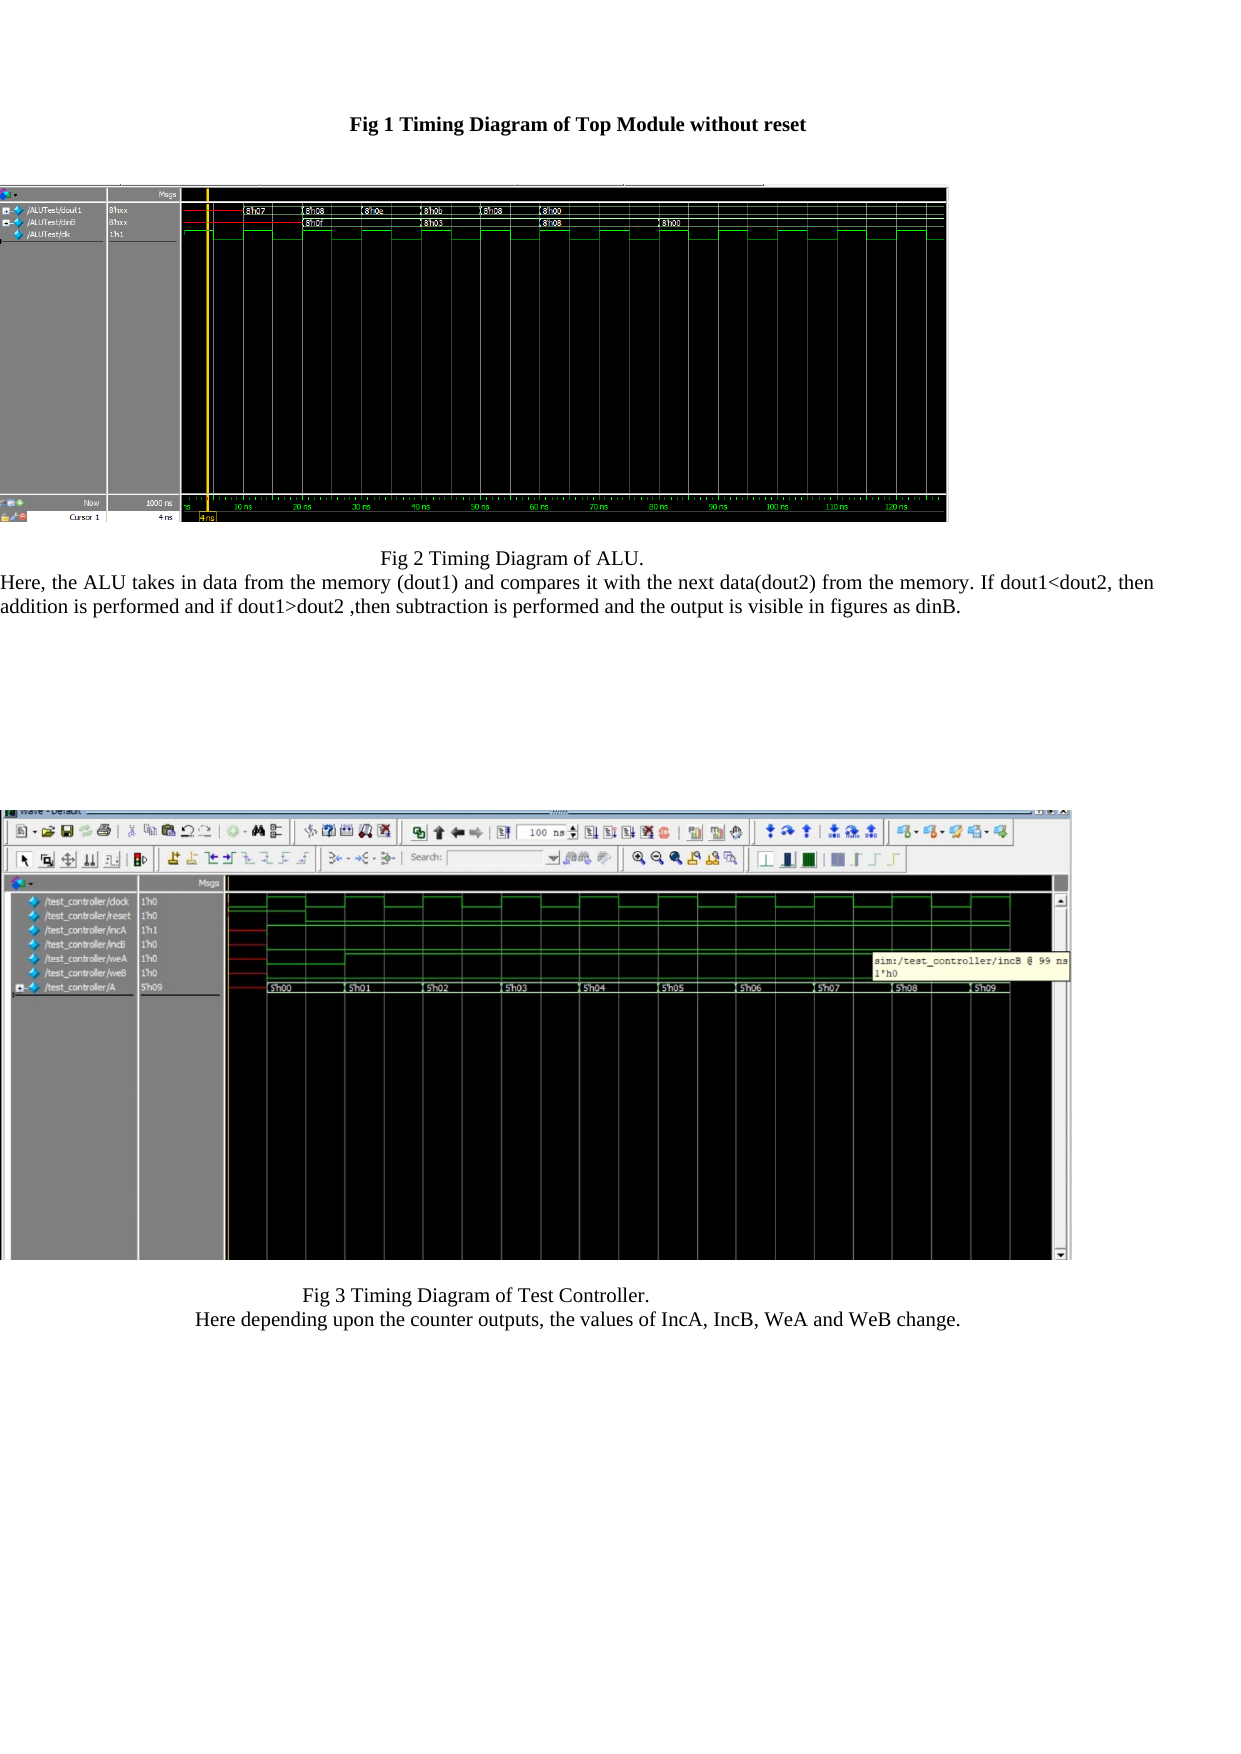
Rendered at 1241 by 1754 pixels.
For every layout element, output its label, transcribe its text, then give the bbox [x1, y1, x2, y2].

list Fig 1 Timing Diagram of Top Module without reset [0, 112, 1156, 136]
picture [0, 184, 949, 522]
list Fig 2 Timing Diagram of ALU. [0, 546, 1156, 570]
list Here depending upon the counter outputs, the values of IncA, IncB, WeA and WeB change. [0, 1307, 1156, 1331]
list Here, the ALU takes in data from the memory (dout1) and compares it with the next data(dout2) from the memory. If dout1<dout2, then addition is performed and if dout1>dout2 ,then subtraction is performed and the output is visible in figures as dinB. [0, 570, 1156, 618]
picture [0, 810, 1072, 1260]
list Fig 3 Timing Diagram of Test Controller. [0, 1283, 1156, 1307]
